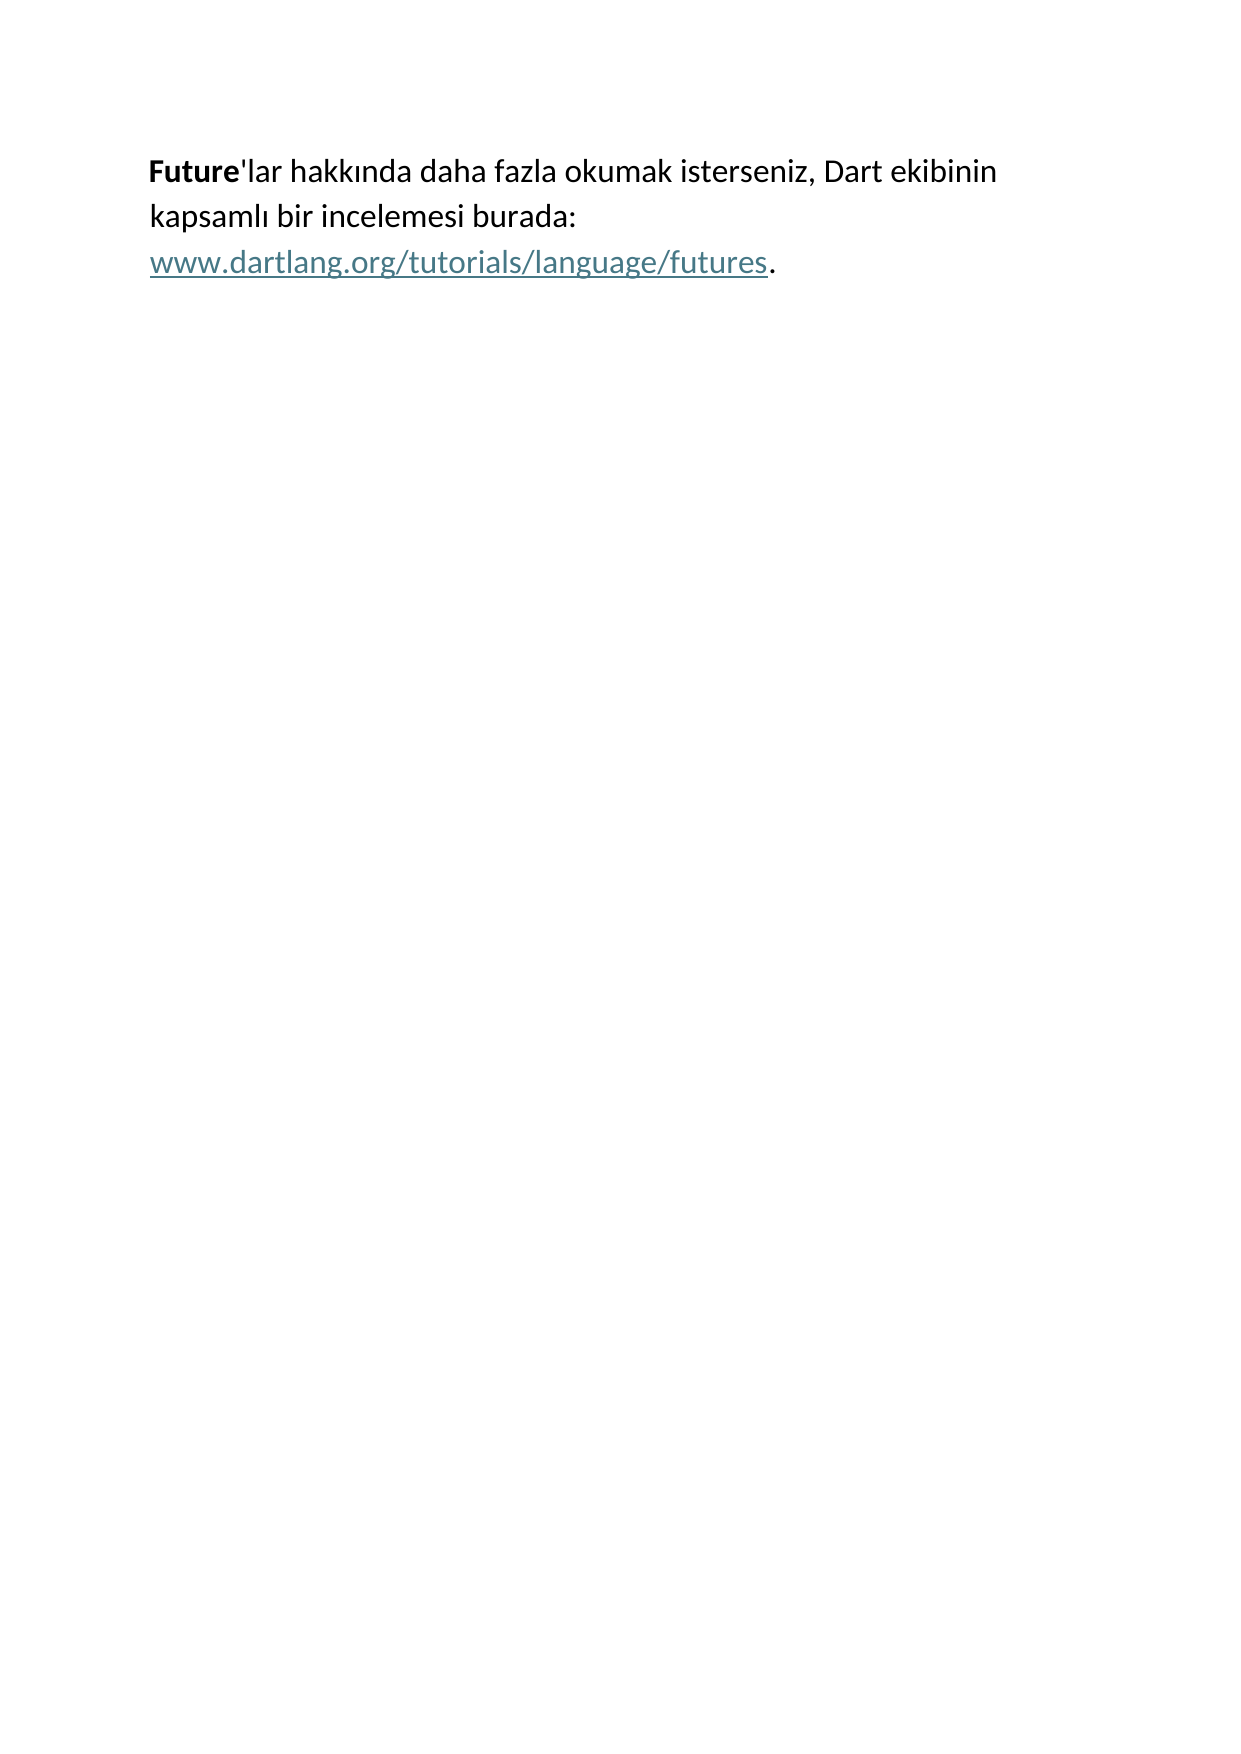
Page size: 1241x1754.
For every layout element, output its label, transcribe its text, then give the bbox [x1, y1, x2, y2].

text Future'lar hakkında daha fazla okumak isterseniz, Dart ekibinin kapsamlı bir incelemesi burada: www.dartlang.org/tutorials/language/futures. [148, 150, 1088, 282]
